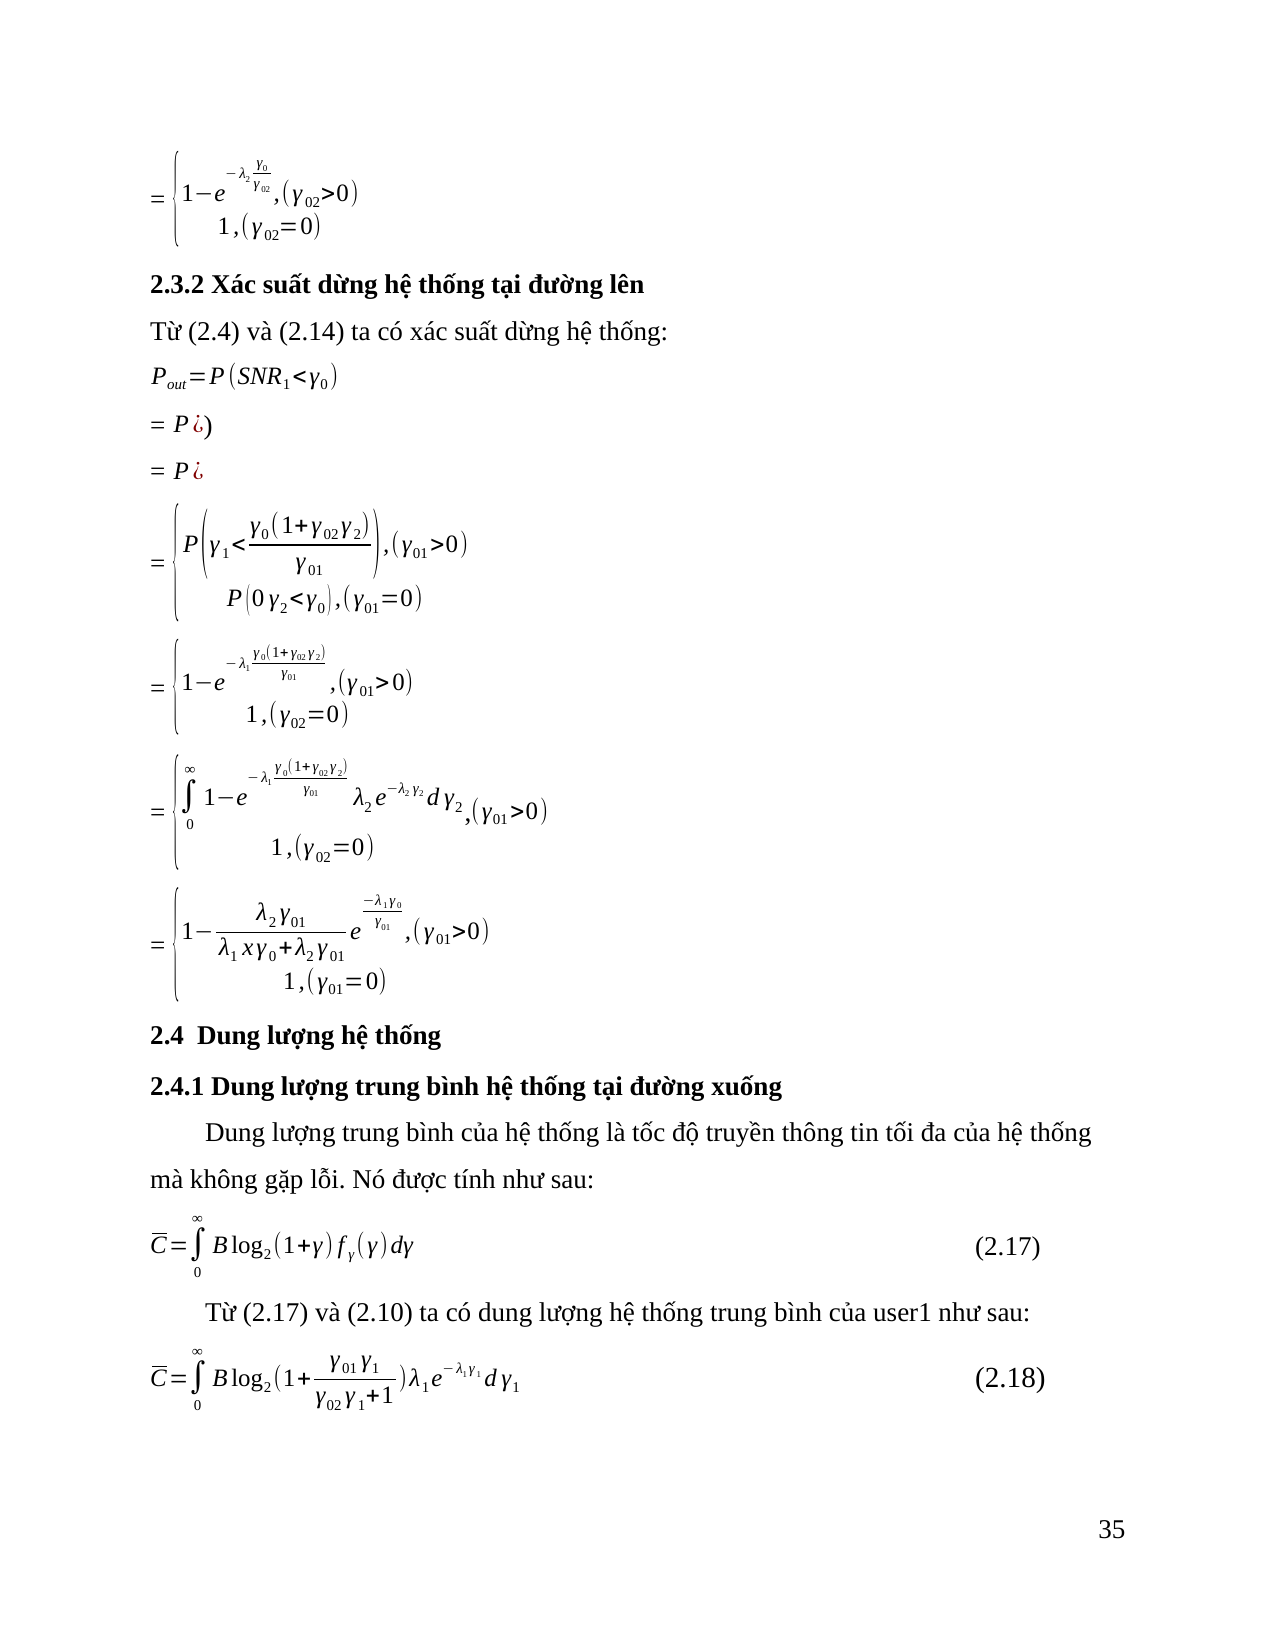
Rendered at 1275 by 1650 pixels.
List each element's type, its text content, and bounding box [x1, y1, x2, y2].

text = [150, 150, 1125, 248]
subtitle 2.4.1 Dung lượng trung bình hệ thống tại đường xuống [150, 1070, 1125, 1101]
text = ) [150, 409, 1125, 440]
text = , [150, 753, 1125, 871]
text = [150, 502, 1125, 623]
text = [150, 638, 1125, 737]
subtitle 2.3.2 Xác suất dừng hệ thống tại đường lên [150, 268, 1125, 299]
text = [150, 456, 1125, 487]
text (2.17) [150, 1210, 1125, 1281]
list Dung lượng hệ thống [150, 1019, 1125, 1050]
text (2.18) [150, 1343, 1125, 1413]
text Dung lượng trung bình của hệ thống là tốc độ truyền thông tin tối đa của hệ thống mà không gặp lỗi. Nó được tính như sau: [150, 1116, 1125, 1194]
text Từ (2.4) và (2.14) ta có xác suất dừng hệ thống: [150, 315, 1125, 346]
text Từ (2.17) và (2.10) ta có dung lượng hệ thống trung bình của user1 như sau: [150, 1296, 1125, 1327]
text = [150, 886, 1125, 1003]
